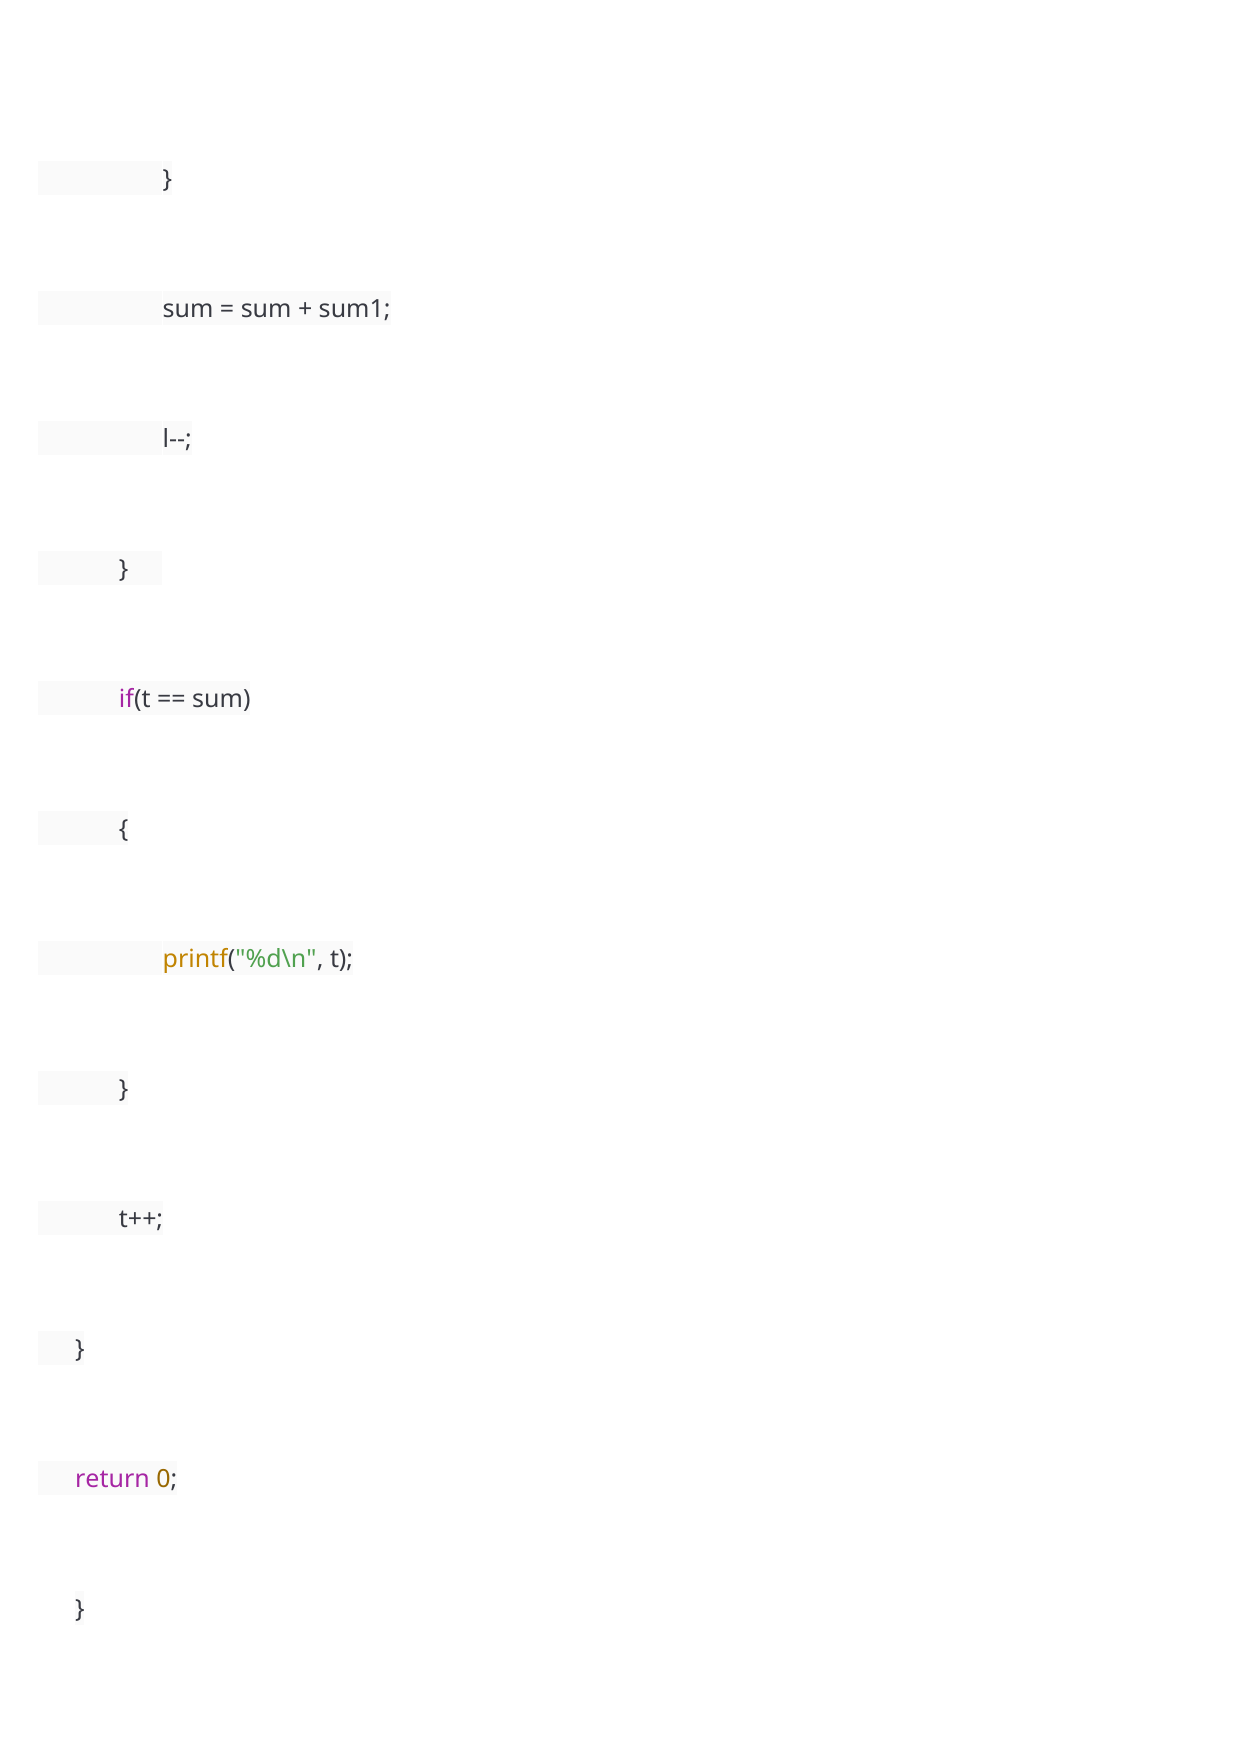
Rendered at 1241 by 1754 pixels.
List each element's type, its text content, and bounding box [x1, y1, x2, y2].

list } [37, 536, 1165, 601]
list t++; [37, 1186, 1165, 1251]
list } [37, 1316, 1165, 1381]
list { [37, 796, 1165, 861]
list sum = sum + sum1; [37, 276, 1165, 341]
list if(t == sum) [37, 666, 1165, 731]
text } [75, 1576, 1165, 1641]
list } [37, 1056, 1165, 1121]
list l--; [37, 406, 1165, 471]
list printf("%d\n", t); [37, 926, 1165, 991]
list } [37, 146, 1165, 211]
list return 0; [37, 1446, 1165, 1511]
